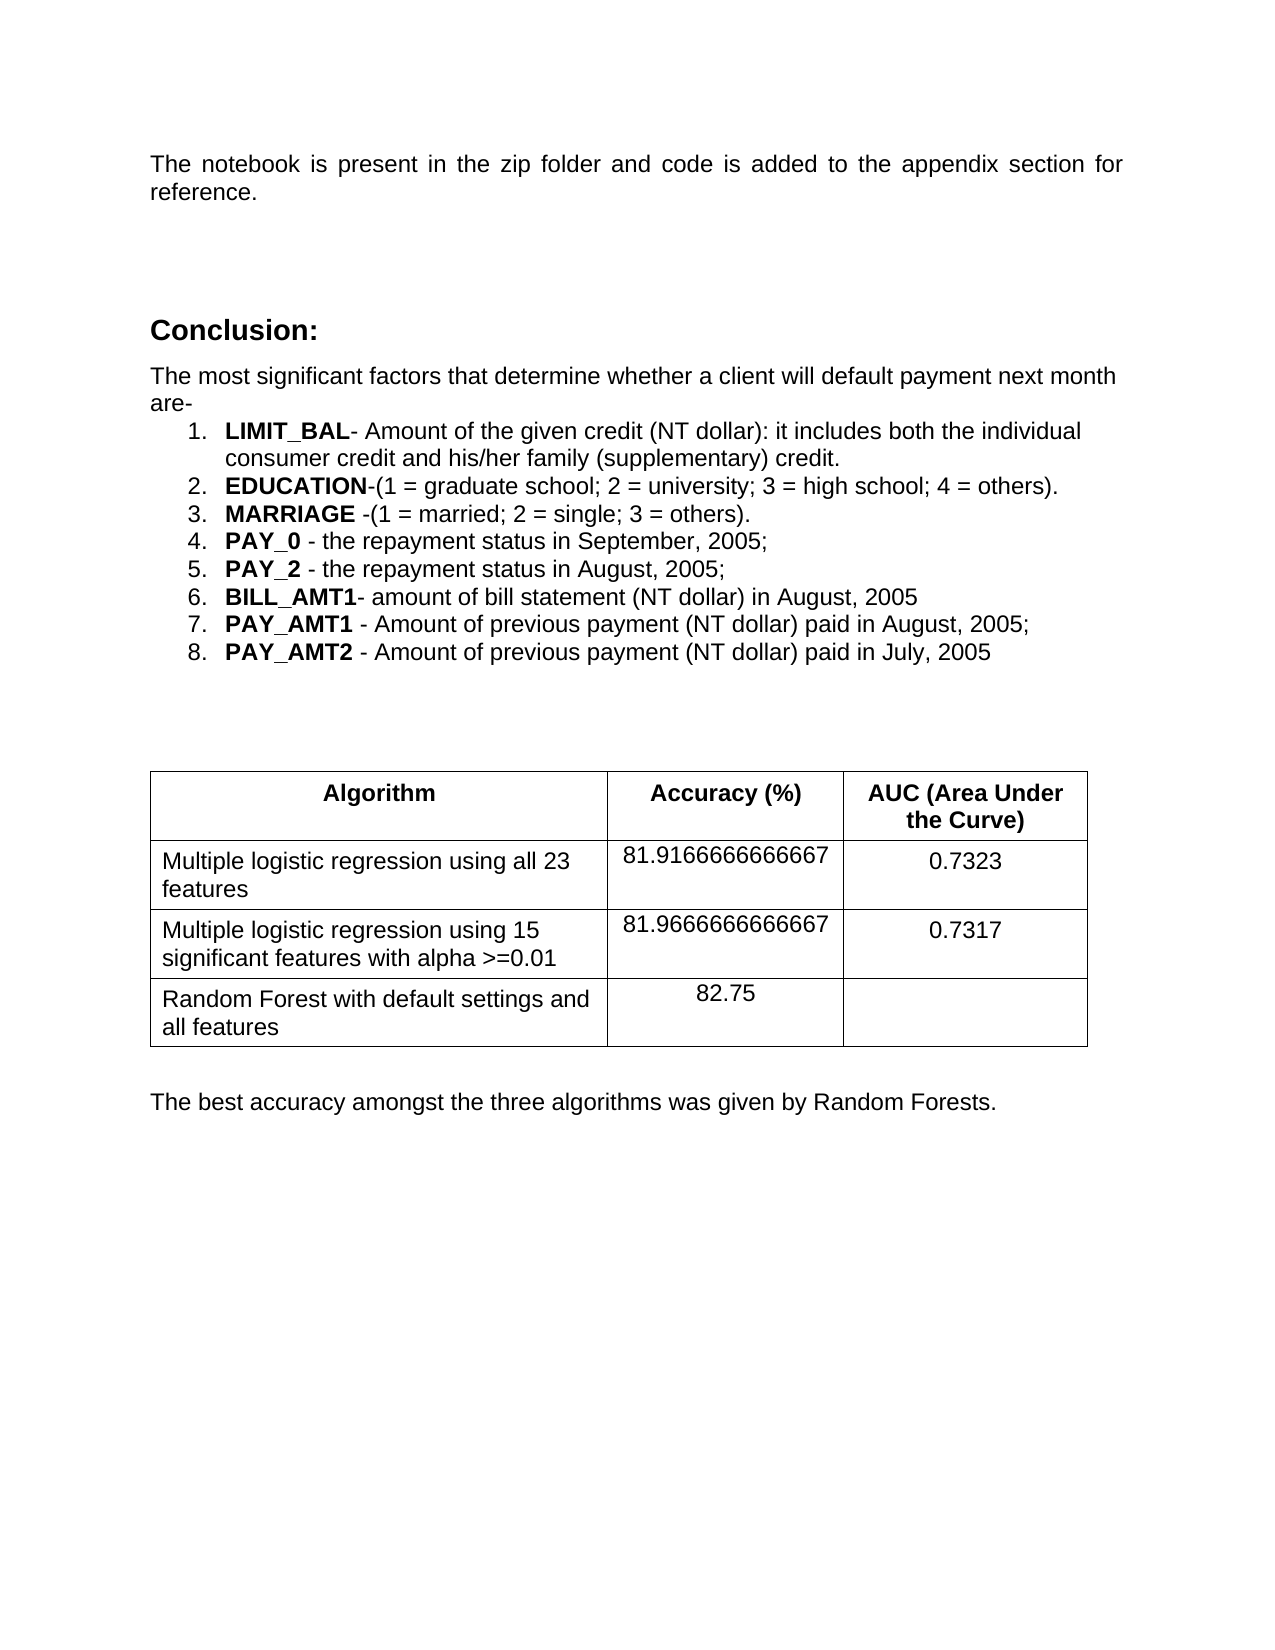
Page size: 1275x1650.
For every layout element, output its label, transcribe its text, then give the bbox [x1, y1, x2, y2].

table_cell 81.9166666666667 [608, 841, 843, 909]
table_cell 0.7323 [844, 841, 1087, 909]
text The notebook is present in the zip folder and code is added to the appendix section for reference. [150, 150, 1125, 205]
list MARRIAGE -(1 = married; 2 = single; 3 = others). [187, 499, 1125, 527]
list PAY_AMT1 - Amount of previous payment (NT dollar) paid in August, 2005; [187, 610, 1125, 638]
list BILL_AMT1- amount of bill statement (NT dollar) in August, 2005 [187, 582, 1125, 610]
list PAY_0 - the repayment status in September, 2005; [187, 527, 1125, 555]
table_cell [844, 979, 1087, 1046]
table_header Accuracy (%) [608, 772, 843, 840]
list LIMIT_BAL- Amount of the given credit (NT dollar): it includes both the individual consumer credit and his/her family (supplementary) credit. [187, 417, 1125, 472]
table_cell 81.9666666666667 [608, 910, 843, 977]
table_cell Multiple logistic regression using all 23 features [151, 841, 607, 909]
table_cell 0.7317 [844, 910, 1087, 977]
table_cell Random Forest with default settings and all features [151, 979, 607, 1046]
table_header AUC (Area Under the Curve) [844, 772, 1087, 840]
text The most significant factors that determine whether a client will default payment next month are- [150, 362, 1125, 417]
table_header Algorithm [151, 772, 607, 840]
list EDUCATION-(1 = graduate school; 2 = university; 3 = high school; 4 = others). [187, 472, 1125, 499]
table_cell 82.75 [608, 979, 843, 1046]
table_cell Multiple logistic regression using 15 significant features with alpha >=0.01 [151, 910, 607, 977]
text The best accuracy amongst the three algorithms was given by Random Forests. [150, 1087, 1125, 1115]
list PAY_AMT2 - Amount of previous payment (NT dollar) paid in July, 2005 [187, 638, 1125, 665]
subtitle Conclusion: [150, 313, 1125, 347]
list PAY_2 - the repayment status in August, 2005; [187, 555, 1125, 582]
